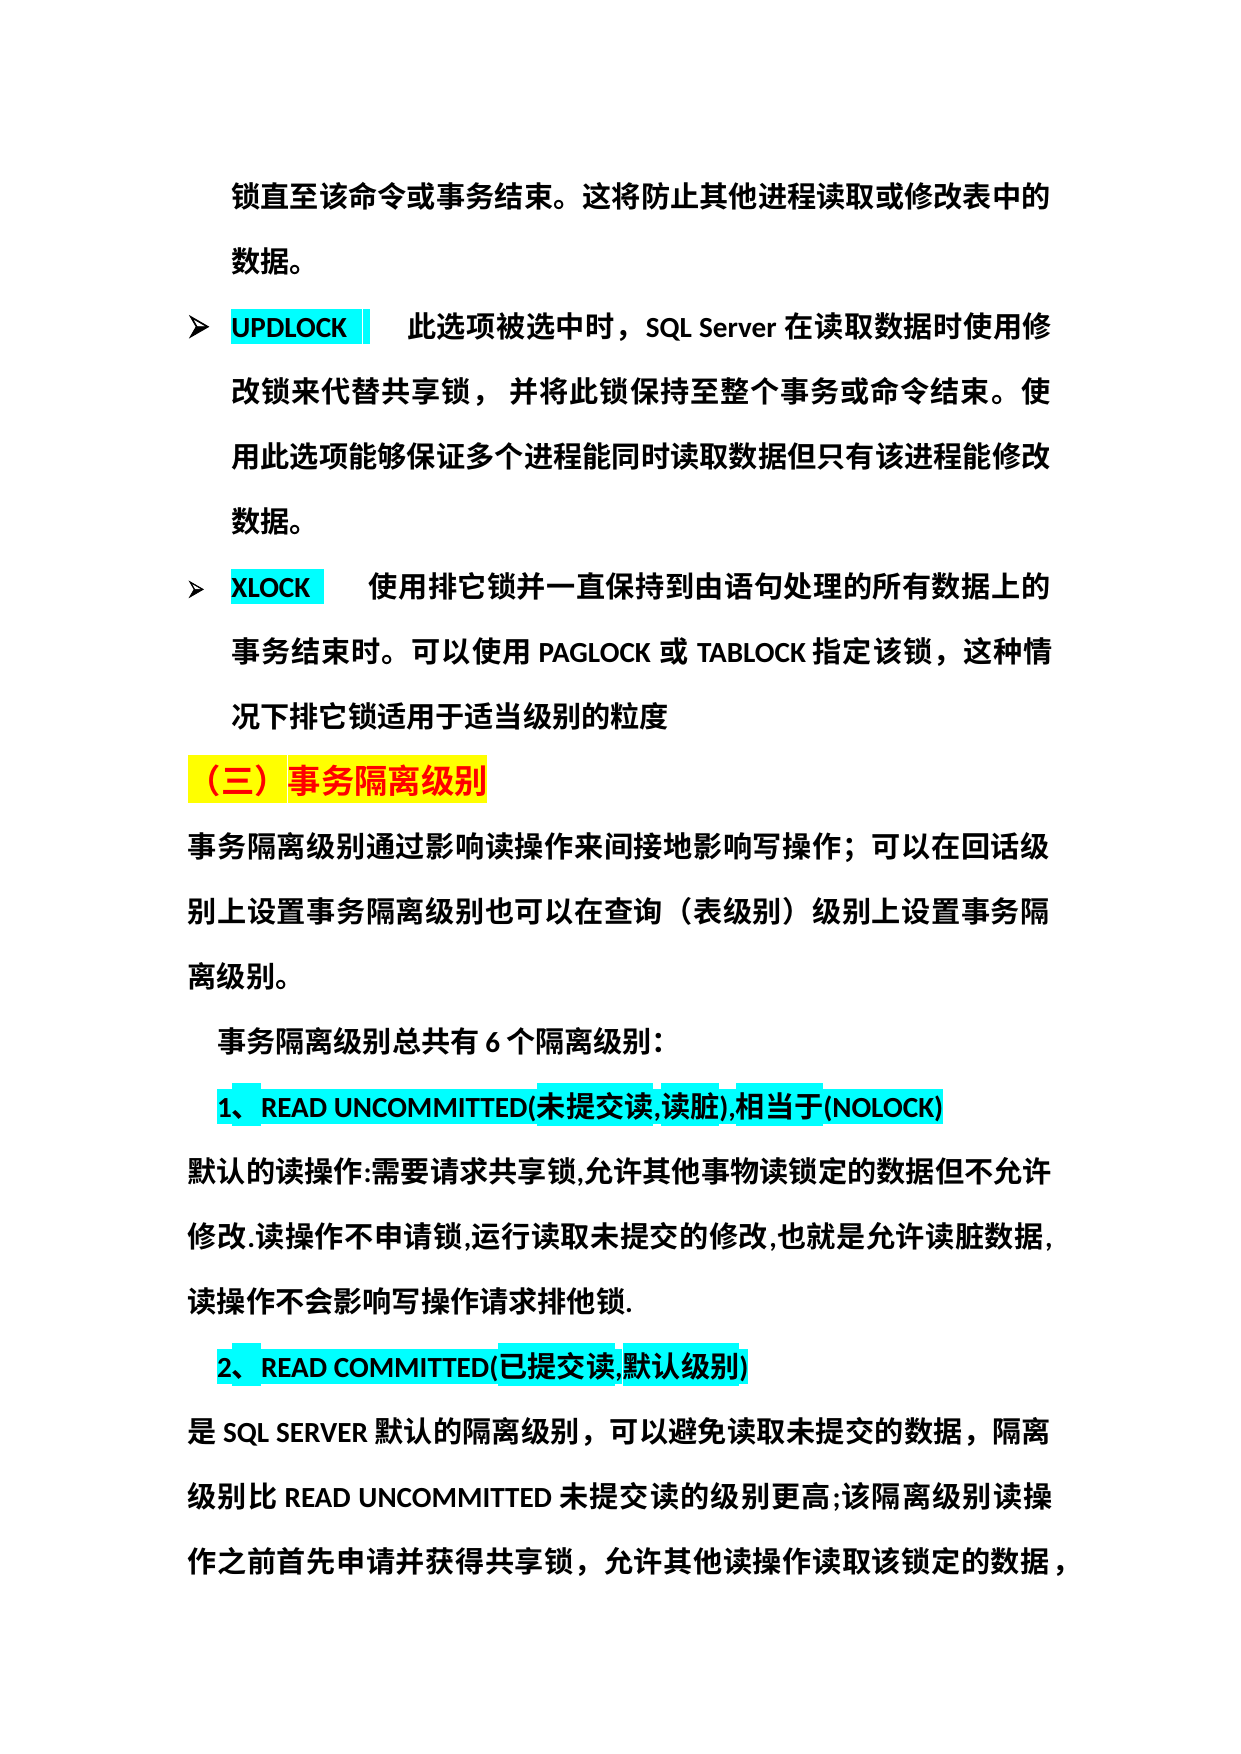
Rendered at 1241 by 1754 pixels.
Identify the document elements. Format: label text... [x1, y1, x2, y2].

list 事务隔离级别 [187, 747, 1053, 812]
list UPDLOCK 此选项被选中时，SQL Server 在读取数据时使用修改锁来代替共享锁， 并将此锁保持至整个事务或命令结束。使用此选项能够保证多个进程能同时读取数据但只有该进程能修改数据。 [187, 292, 1053, 552]
list XLOCK 使用排它锁并一直保持到由语句处理的所有数据上的事务结束时。可以使用PAGLOCK 或 TABLOCK指定该锁，这种情况下排它锁适用于适当级别的粒度 [187, 552, 1053, 747]
text 事务隔离级别总共有6个隔离级别： [187, 1007, 1053, 1072]
list READ COMMITTED(已提交读,默认级别) [187, 1332, 1053, 1397]
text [187, 1397, 1053, 1592]
list 默认的读操作:需要请求共享锁,允许其他事物读锁定的数据但不允许修改.读操作不申请锁,运行读取未提交的修改,也就是允许读脏数据,读操作不会影响写操作请求排他锁. [187, 1137, 1053, 1332]
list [187, 162, 1053, 292]
list READ UNCOMMITTED(未提交读,读脏),相当于(NOLOCK) [187, 1072, 1053, 1137]
list 事务隔离级别通过影响读操作来间接地影响写操作；可以在回话级别上设置事务隔离级别也可以在查询（表级别）级别上设置事务隔离级别。 [187, 812, 1053, 1007]
